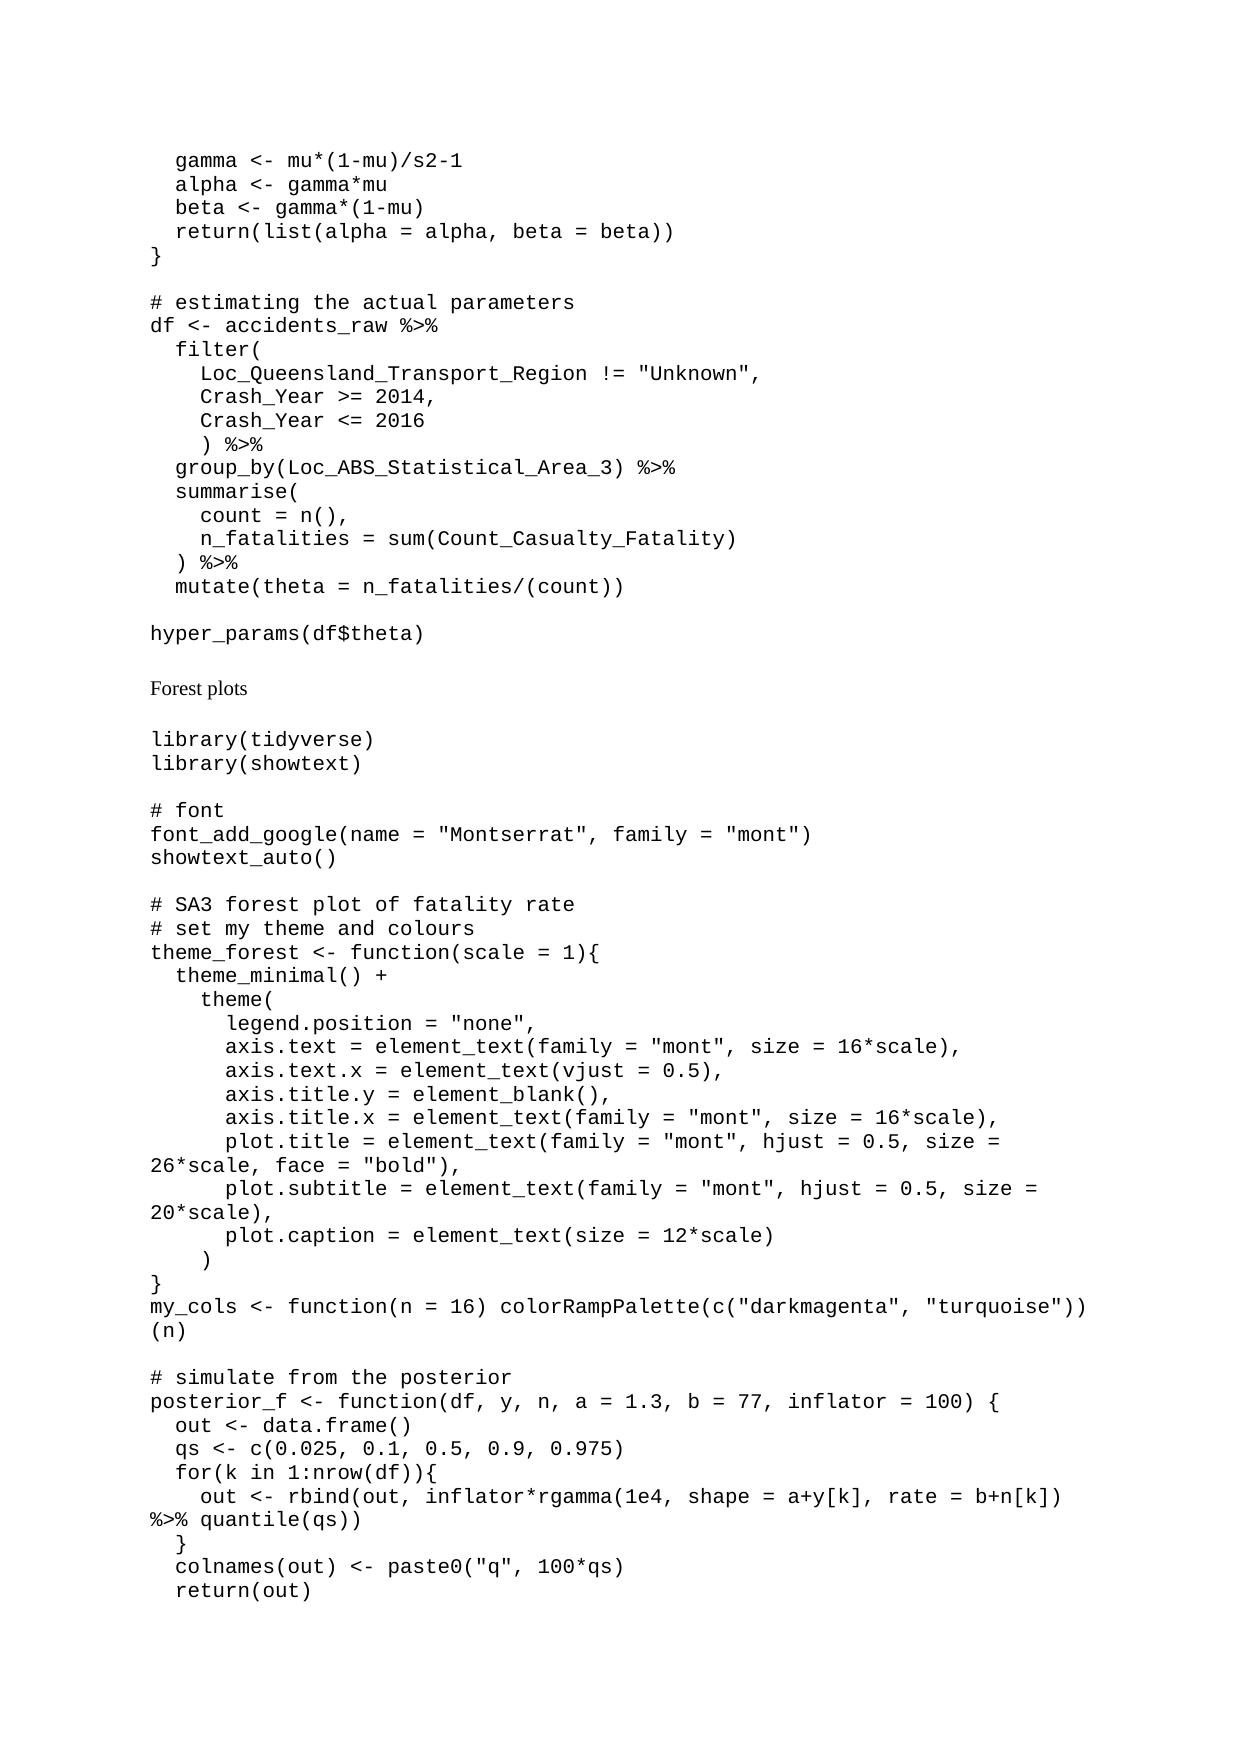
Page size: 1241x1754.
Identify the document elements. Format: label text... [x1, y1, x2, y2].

text # estimating the actual parameters [150, 292, 1090, 316]
text theme( [150, 989, 1090, 1013]
text Crash_Year >= 2014, [150, 386, 1090, 410]
text alpha <- gamma*mu [150, 174, 1090, 197]
text summarise( [150, 481, 1090, 505]
text ) %>% [150, 552, 1090, 576]
text } [150, 1273, 1090, 1296]
text Loc_Queensland_Transport_Region != "Unknown", [150, 363, 1090, 386]
text colnames(out) <- paste0("q", 100*qs) [150, 1557, 1090, 1580]
text library(showtext) [150, 753, 1090, 776]
text showtext_auto() [150, 847, 1090, 871]
text plot.caption = element_text(size = 12*scale) [150, 1226, 1090, 1249]
text n_fatalities = sum(Count_Casualty_Fatality) [150, 528, 1090, 552]
text df <- accidents_raw %>% [150, 316, 1090, 339]
text ) [150, 1249, 1090, 1273]
text hyper_params(df$theta) [150, 623, 1090, 647]
text } [150, 1533, 1090, 1557]
text axis.text.x = element_text(vjust = 0.5), [150, 1060, 1090, 1084]
text theme_forest <- function(scale = 1){ [150, 942, 1090, 965]
text my_cols <- function(n = 16) colorRampPalette(c("darkmagenta", "turquoise"))(n) [150, 1296, 1090, 1344]
text beta <- gamma*(1-mu) [150, 197, 1090, 221]
text plot.subtitle = element_text(family = "mont", hjust = 0.5, size = 20*scale), [150, 1178, 1090, 1226]
text posterior_f <- function(df, y, n, a = 1.3, b = 77, inflator = 100) { [150, 1391, 1090, 1415]
text count = n(), [150, 505, 1090, 528]
text return(out) [150, 1580, 1090, 1604]
text # SA3 forest plot of fatality rate [150, 894, 1090, 918]
text out <- rbind(out, inflator*rgamma(1e4, shape = a+y[k], rate = b+n[k]) %>% quantile(qs)) [150, 1486, 1090, 1533]
text out <- data.frame() [150, 1415, 1090, 1438]
text } [150, 244, 1090, 268]
text axis.title.x = element_text(family = "mont", size = 16*scale), [150, 1107, 1090, 1131]
text group_by(Loc_ABS_Statistical_Area_3) %>% [150, 457, 1090, 481]
text font_add_google(name = "Montserrat", family = "mont") [150, 823, 1090, 847]
text filter( [150, 339, 1090, 363]
text qs <- c(0.025, 0.1, 0.5, 0.9, 0.975) [150, 1438, 1090, 1462]
text # font [150, 800, 1090, 823]
text axis.text = element_text(family = "mont", size = 16*scale), [150, 1036, 1090, 1060]
text axis.title.y = element_blank(), [150, 1084, 1090, 1107]
text legend.position = "none", [150, 1013, 1090, 1036]
text theme_minimal() + [150, 965, 1090, 989]
text ) %>% [150, 434, 1090, 457]
text Forest plots [150, 676, 1090, 700]
text for(k in 1:nrow(df)){ [150, 1462, 1090, 1486]
text gamma <- mu*(1-mu)/s2-1 [150, 150, 1090, 174]
text library(tidyverse) [150, 729, 1090, 753]
text plot.title = element_text(family = "mont", hjust = 0.5, size = 26*scale, face = "bold"), [150, 1131, 1090, 1178]
text Crash_Year <= 2016 [150, 410, 1090, 434]
text # simulate from the posterior [150, 1367, 1090, 1391]
text mutate(theta = n_fatalities/(count)) [150, 576, 1090, 599]
text # set my theme and colours [150, 918, 1090, 942]
text return(list(alpha = alpha, beta = beta)) [150, 221, 1090, 244]
